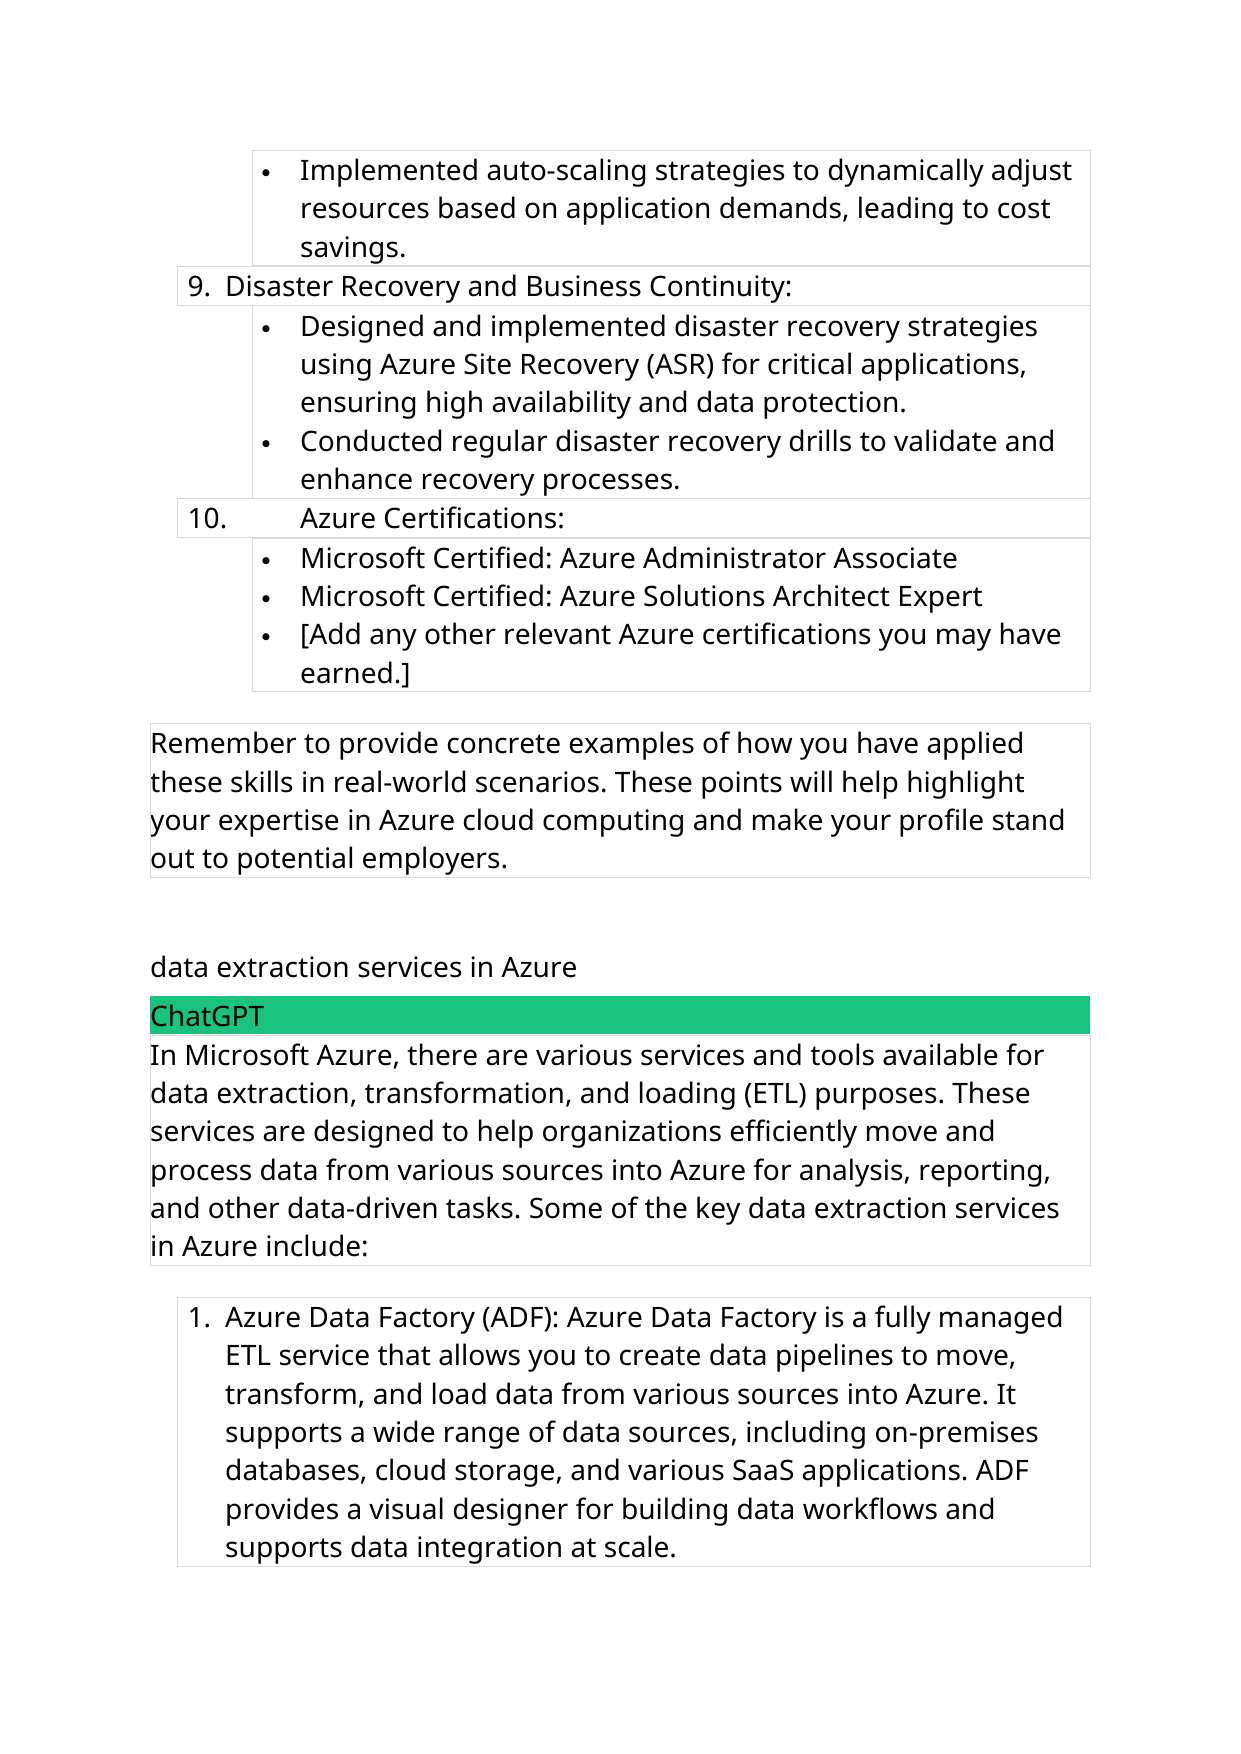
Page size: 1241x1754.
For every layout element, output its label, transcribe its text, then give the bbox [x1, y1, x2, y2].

text ChatGPT [150, 996, 1090, 1034]
list Disaster Recovery and Business Continuity: [178, 267, 1090, 305]
list Microsoft Certified: Azure Administrator Associate [253, 539, 1090, 576]
text data extraction services in Azure [150, 947, 1090, 986]
list Azure Data Factory (ADF): Azure Data Factory is a fully managed ETL service that allows you to create data pipelines to move, transform, and load data from various sources into Azure. It supports a wide range of data sources, including on-premises databases, cloud storage, and various SaaS applications. ADF provides a visual designer for building data workflows and supports data integration at scale. [178, 1298, 1090, 1566]
list Designed and implemented disaster recovery strategies using Azure Site Recovery (ASR) for critical applications, ensuring high availability and data protection. [253, 306, 1090, 420]
text In Microsoft Azure, there are various services and tools available for data extraction, transformation, and loading (ETL) purposes. These services are designed to help organizations efficiently move and process data from various sources into Azure for analysis, reporting, and other data-driven tasks. Some of the key data extraction services in Azure include: [151, 1036, 1090, 1265]
list Azure Certifications: [178, 499, 1090, 537]
list Implemented auto-scaling strategies to dynamically adjust resources based on application demands, leading to cost savings. [253, 151, 1090, 265]
list Microsoft Certified: Azure Solutions Architect Expert [253, 576, 1090, 614]
list [Add any other relevant Azure certifications you may have earned.] [253, 614, 1090, 691]
text Remember to provide concrete examples of how you have applied these skills in real-world scenarios. These points will help highlight your expertise in Azure cloud computing and make your profile stand out to potential employers. [151, 724, 1090, 877]
list Conducted regular disaster recovery drills to validate and enhance recovery processes. [253, 420, 1090, 498]
